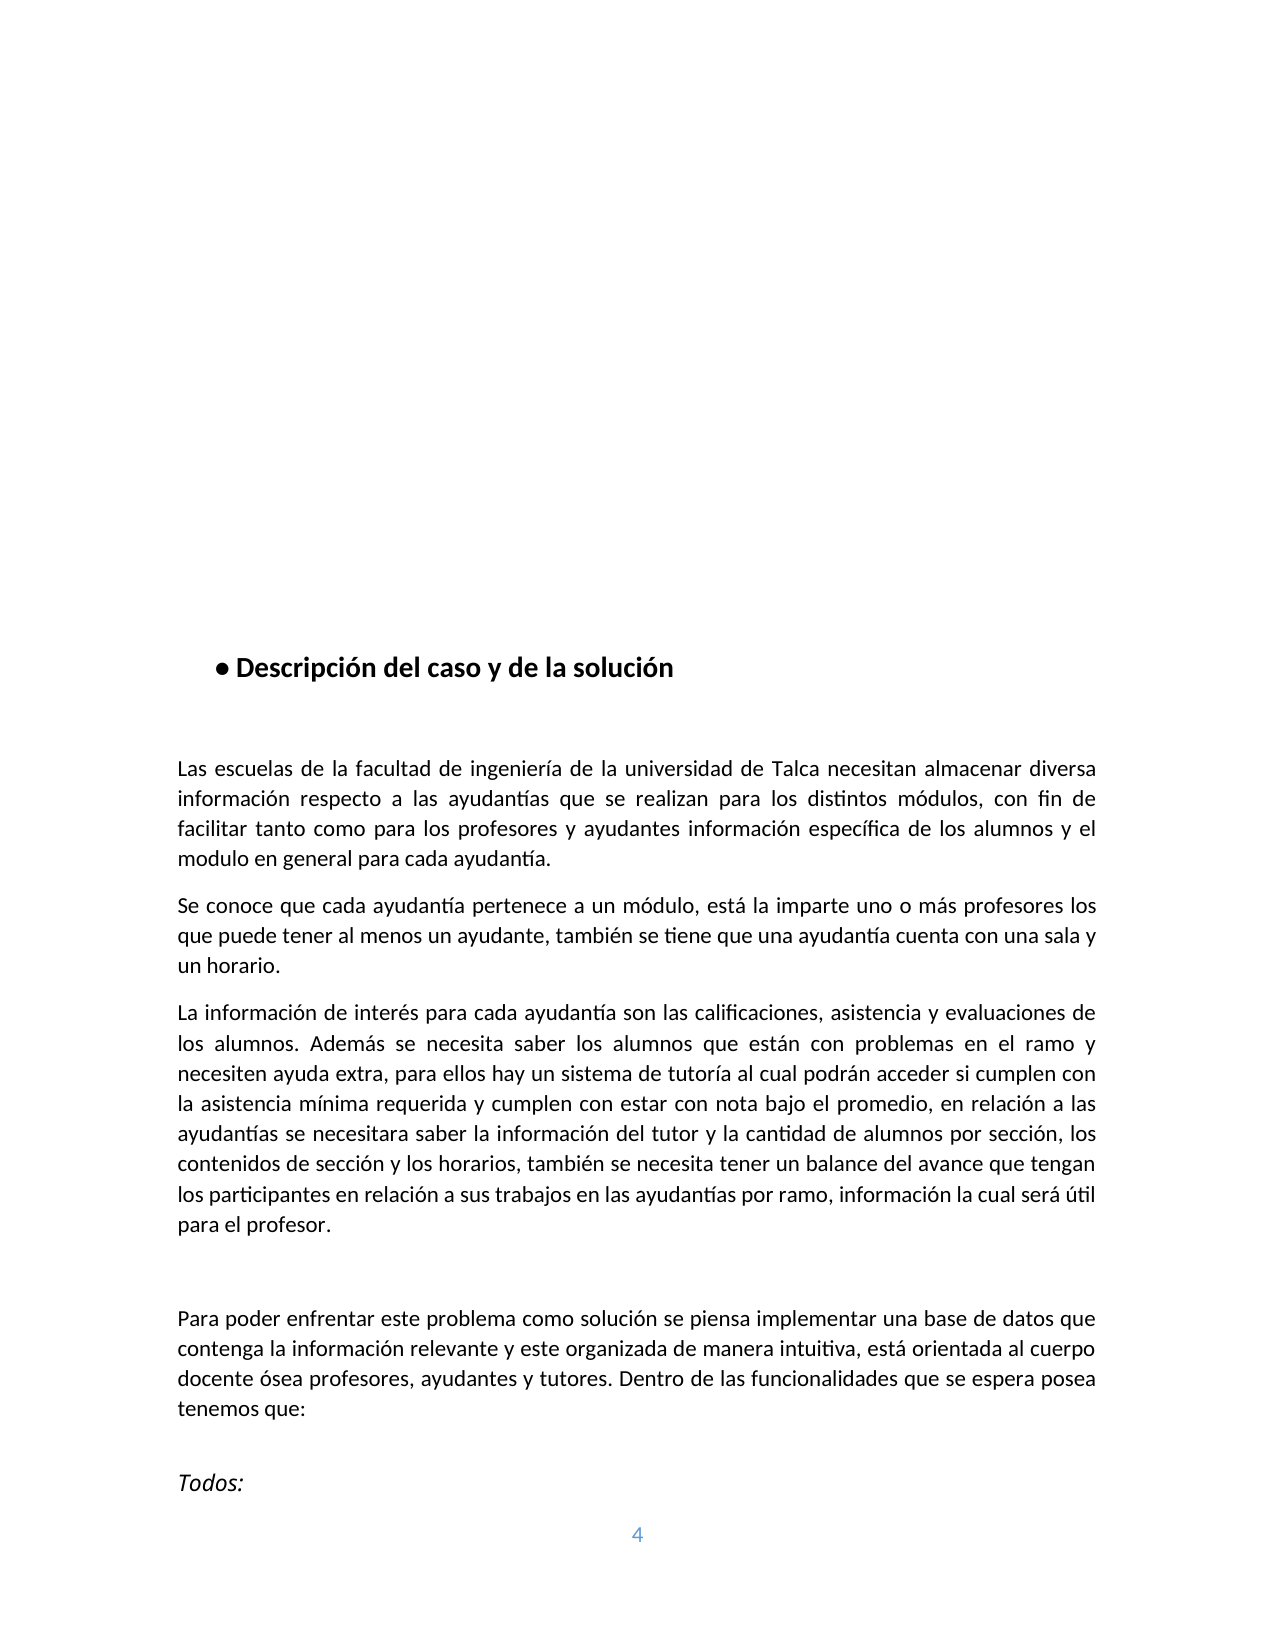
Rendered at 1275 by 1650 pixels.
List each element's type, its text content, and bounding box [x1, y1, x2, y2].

text Para poder enfrentar este problema como solución se piensa implementar una base de datos que contenga la información relevante y este organizada de manera intuitiva, está orientada al cuerpo docente ósea profesores, ayudantes y tutores. Dentro de las funcionalidades que se espera posea tenemos que: [177, 1304, 1098, 1422]
text • Descripción del caso y de la solución [177, 649, 1098, 684]
text Se conoce que cada ayudantía pertenece a un módulo, está la imparte uno o más profesores los que puede tener al menos un ayudante, también se tiene que una ayudantía cuenta con una sala y un horario. [177, 891, 1098, 979]
text Las escuelas de la facultad de ingeniería de la universidad de Talca necesitan almacenar diversa información respecto a las ayudantías que se realizan para los distintos módulos, con fin de facilitar tanto como para los profesores y ayudantes información específica de los alumnos y el modulo en general para cada ayudantía. [177, 754, 1098, 872]
text Todos: [177, 1467, 1098, 1498]
text La información de interés para cada ayudantía son las calificaciones, asistencia y evaluaciones de los alumnos. Además se necesita saber los alumnos que están con problemas en el ramo y necesiten ayuda extra, para ellos hay un sistema de tutoría al cual podrán acceder si cumplen con la asistencia mínima requerida y cumplen con estar con nota bajo el promedio, en relación a las ayudantías se necesitara saber la información del tutor y la cantidad de alumnos por sección, los contenidos de sección y los horarios, también se necesita tener un balance del avance que tengan los participantes en relación a sus trabajos en las ayudantías por ramo, información la cual será útil para el profesor. [177, 998, 1098, 1238]
